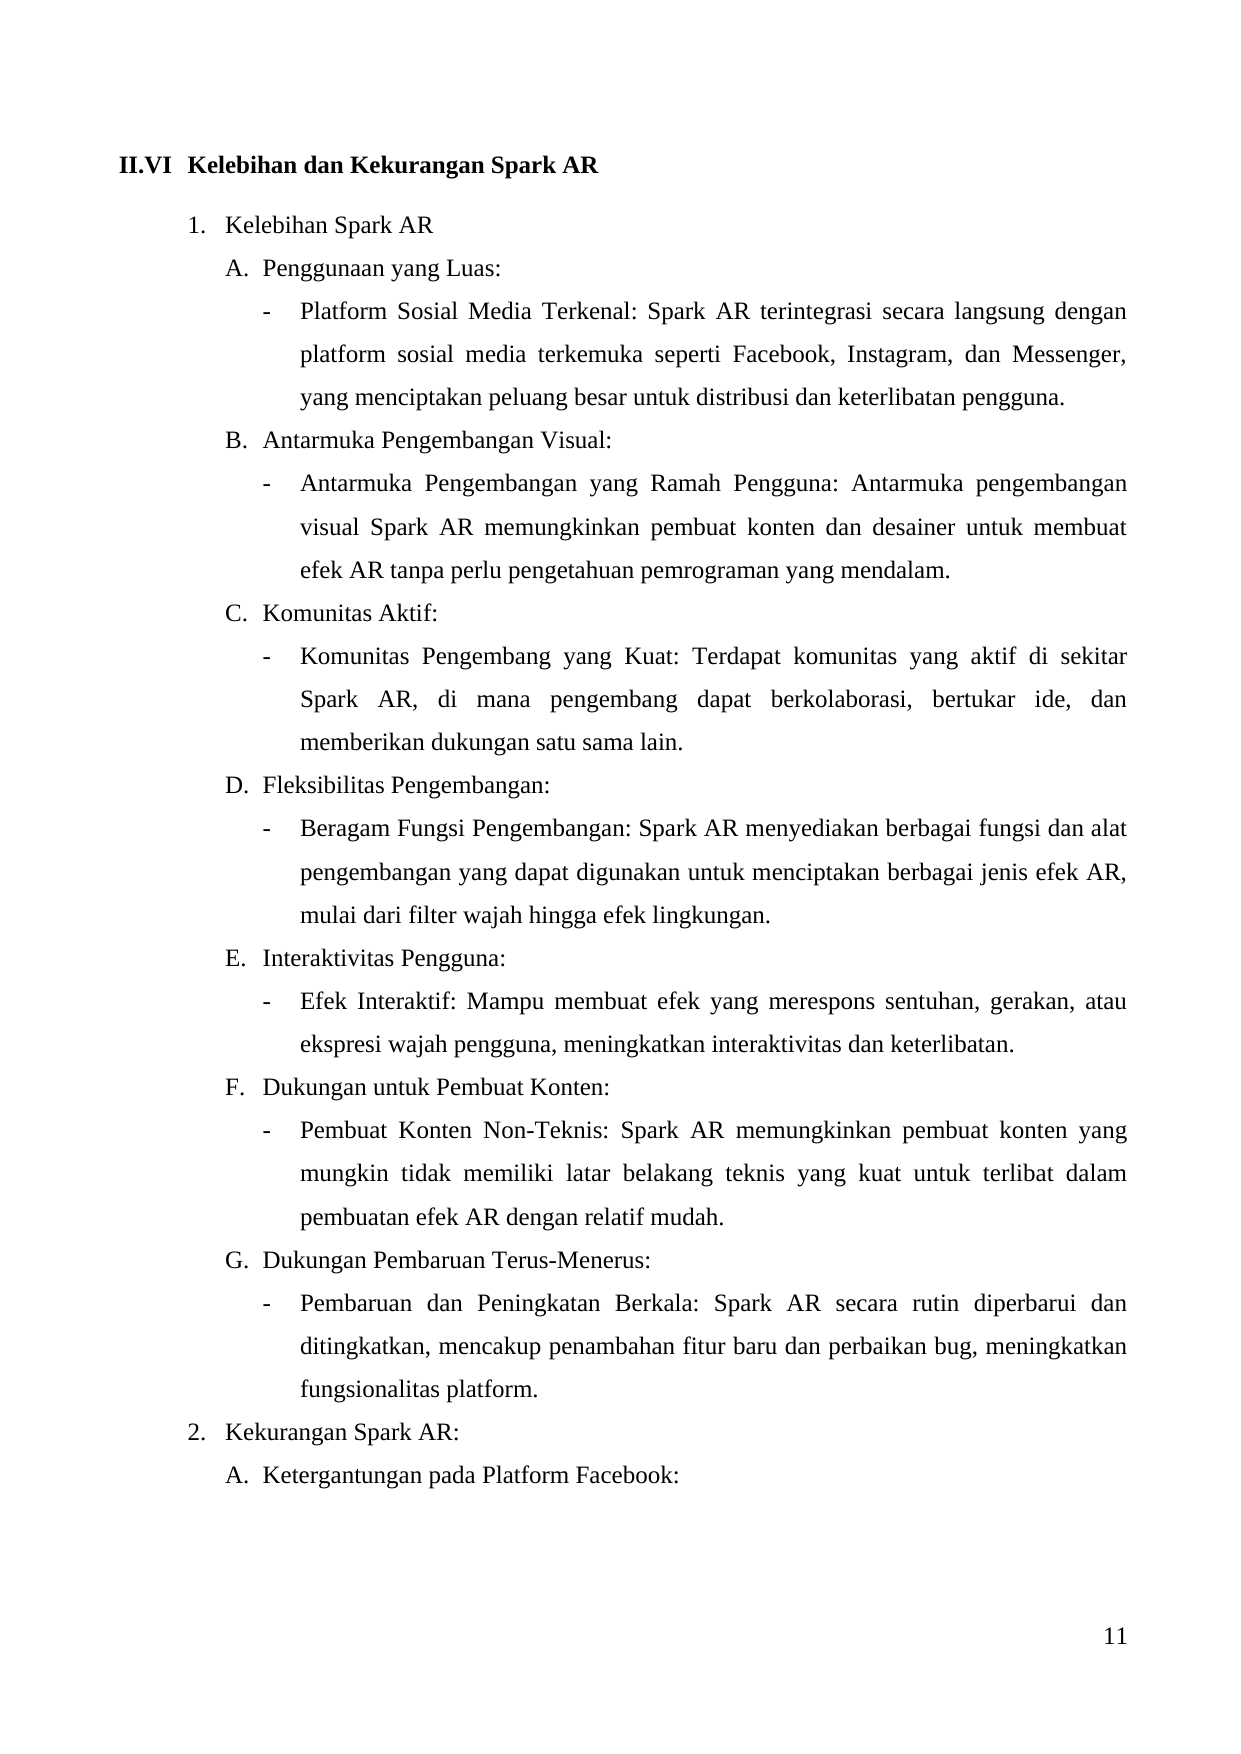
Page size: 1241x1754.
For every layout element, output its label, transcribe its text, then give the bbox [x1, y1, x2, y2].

list Ketergantungan pada Platform Facebook: [225, 1460, 1128, 1489]
list Komunitas Aktif: [225, 598, 1128, 627]
subtitle Kelebihan dan Kekurangan Spark AR [118, 150, 1128, 179]
list Komunitas Pengembang yang Kuat: Terdapat komunitas yang aktif di sekitar Spark AR, di mana pengembang dapat berkolaborasi, bertukar ide, dan memberikan dukungan satu sama lain. [262, 641, 1128, 756]
list Kekurangan Spark AR: [187, 1417, 1128, 1446]
list Dukungan untuk Pembuat Konten: [225, 1072, 1128, 1101]
list Fleksibilitas Pengembangan: [225, 770, 1128, 799]
list Beragam Fungsi Pengembangan: Spark AR menyediakan berbagai fungsi dan alat pengembangan yang dapat digunakan untuk menciptakan berbagai jenis efek AR, mulai dari filter wajah hingga efek lingkungan. [262, 813, 1128, 928]
list Antarmuka Pengembangan Visual: [225, 425, 1128, 454]
list Kelebihan Spark AR [187, 210, 1128, 238]
list Penggunaan yang Luas: [225, 253, 1128, 282]
list Pembaruan dan Peningkatan Berkala: Spark AR secara rutin diperbarui dan ditingkatkan, mencakup penambahan fitur baru dan perbaikan bug, meningkatkan fungsionalitas platform. [262, 1288, 1128, 1403]
list Efek Interaktif: Mampu membuat efek yang merespons sentuhan, gerakan, atau ekspresi wajah pengguna, meningkatkan interaktivitas dan keterlibatan. [262, 986, 1128, 1058]
list Platform Sosial Media Terkenal: Spark AR terintegrasi secara langsung dengan platform sosial media terkemuka seperti Facebook, Instagram, dan Messenger, yang menciptakan peluang besar untuk distribusi dan keterlibatan pengguna. [262, 296, 1128, 411]
list Antarmuka Pengembangan yang Ramah Pengguna: Antarmuka pengembangan visual Spark AR memungkinkan pembuat konten dan desainer untuk membuat efek AR tanpa perlu pengetahuan pemrograman yang mendalam. [262, 468, 1128, 583]
list Pembuat Konten Non-Teknis: Spark AR memungkinkan pembuat konten yang mungkin tidak memiliki latar belakang teknis yang kuat untuk terlibat dalam pembuatan efek AR dengan relatif mudah. [262, 1115, 1128, 1230]
list Interaktivitas Pengguna: [225, 943, 1128, 972]
list Dukungan Pembaruan Terus-Menerus: [225, 1245, 1128, 1273]
